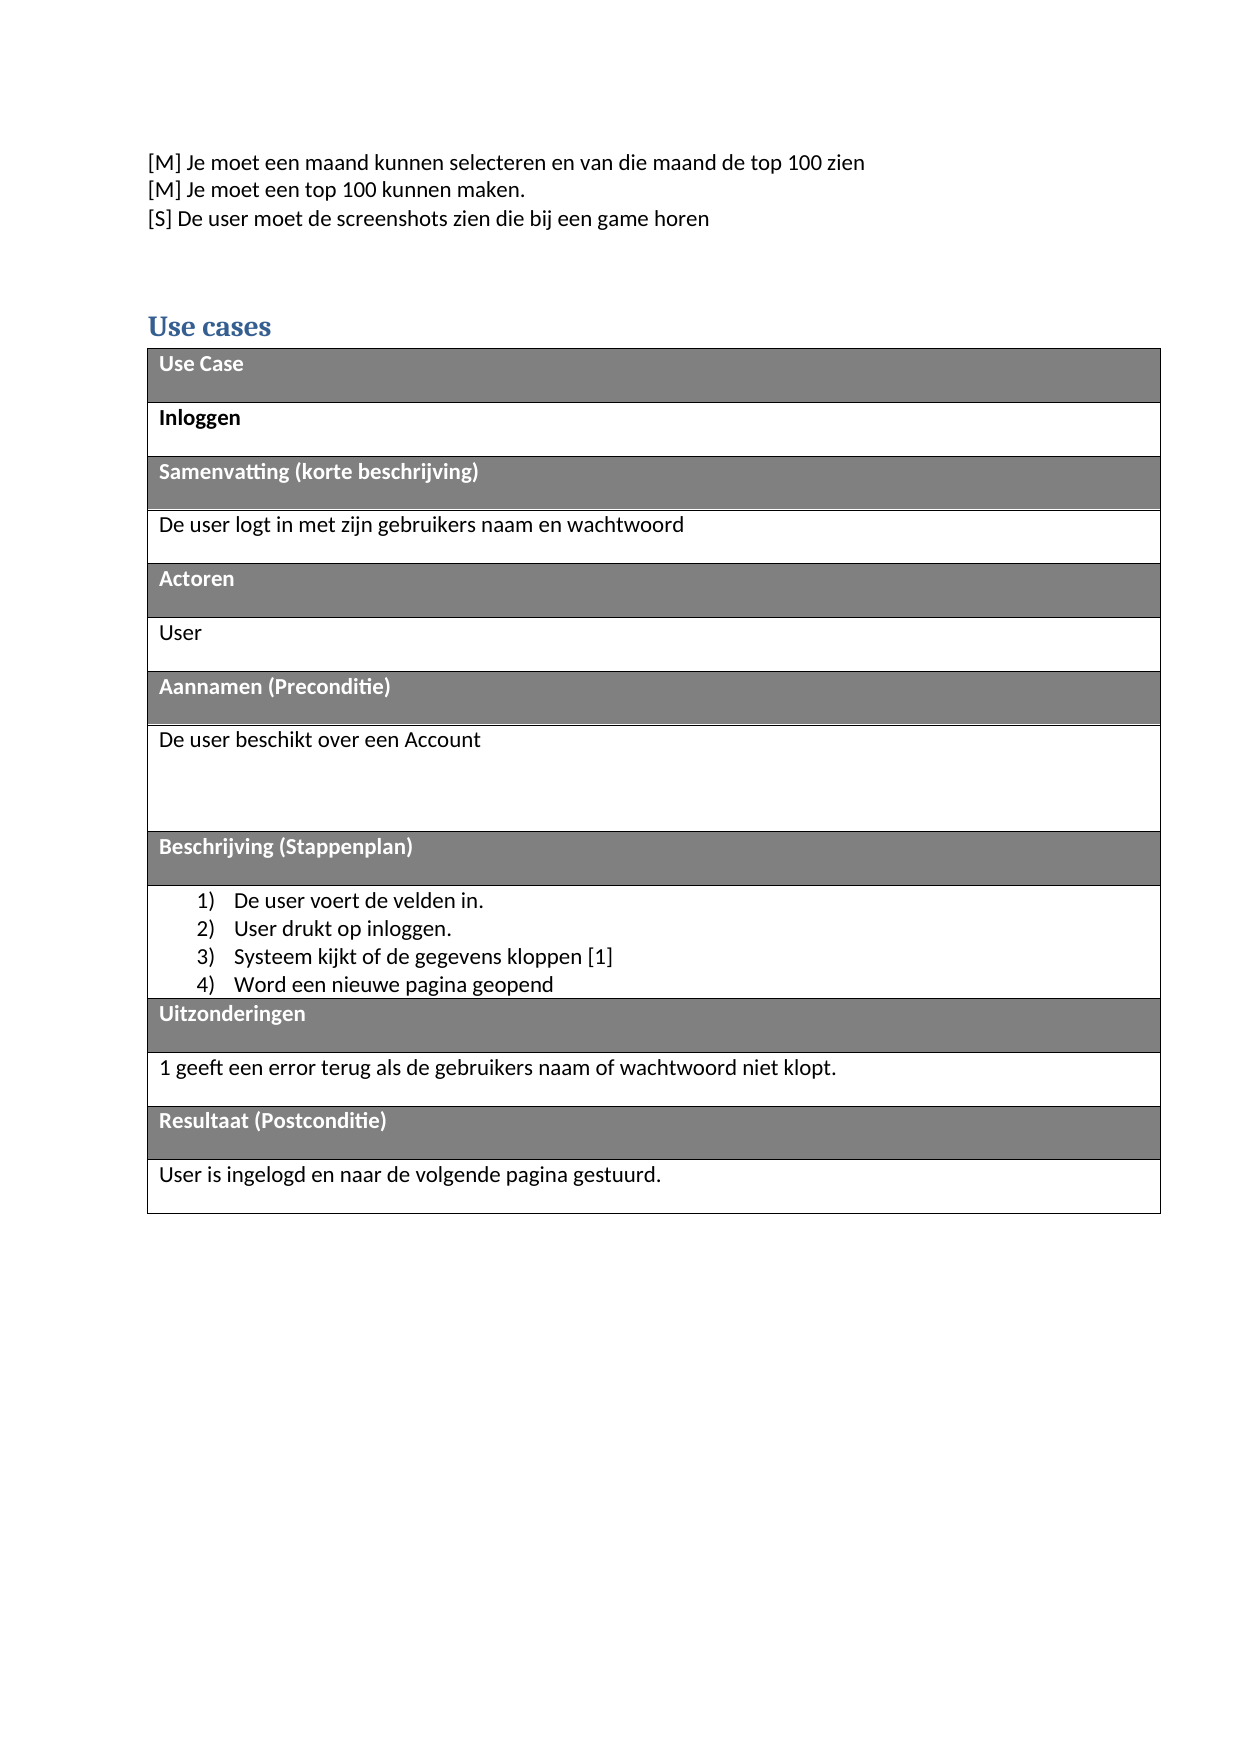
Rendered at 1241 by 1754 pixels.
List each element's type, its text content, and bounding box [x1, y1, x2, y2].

text [S] De user moet de screenshots zien die bij een game horen [148, 204, 1093, 232]
table_cell User is ingelogd en naar de volgende pagina gestuurd. [148, 1160, 1160, 1213]
text [M] Je moet een top 100 kunnen maken. [148, 176, 1093, 204]
table_cell De user beschikt over een Account [148, 726, 1160, 831]
table_cell Samenvatting (korte beschrijving) [148, 457, 1160, 509]
subtitle Use cases [148, 310, 1093, 343]
table_cell Resultaat (Postconditie) [148, 1107, 1160, 1159]
table_cell 1 geeft een error terug als de gebruikers naam of wachtwoord niet klopt. [148, 1053, 1160, 1106]
table_cell Inloggen [148, 403, 1160, 456]
table_cell Aannamen (Preconditie) [148, 672, 1160, 724]
table_cell De user logt in met zijn gebruikers naam en wachtwoord [148, 511, 1160, 563]
table_header Use Case [148, 349, 1160, 402]
table_cell De user voert de velden in. User drukt op inloggen. Systeem kijkt of de gegevens kloppen [1] Word een nieuwe pagina geopend [148, 886, 1160, 998]
table_cell Beschrijving (Stappenplan) [148, 832, 1160, 885]
table_cell User [148, 618, 1160, 671]
text [M] Je moet een maand kunnen selecteren en van die maand de top 100 zien [148, 148, 1093, 176]
table_cell Actoren [148, 564, 1160, 617]
table_cell Uitzonderingen [148, 999, 1160, 1052]
